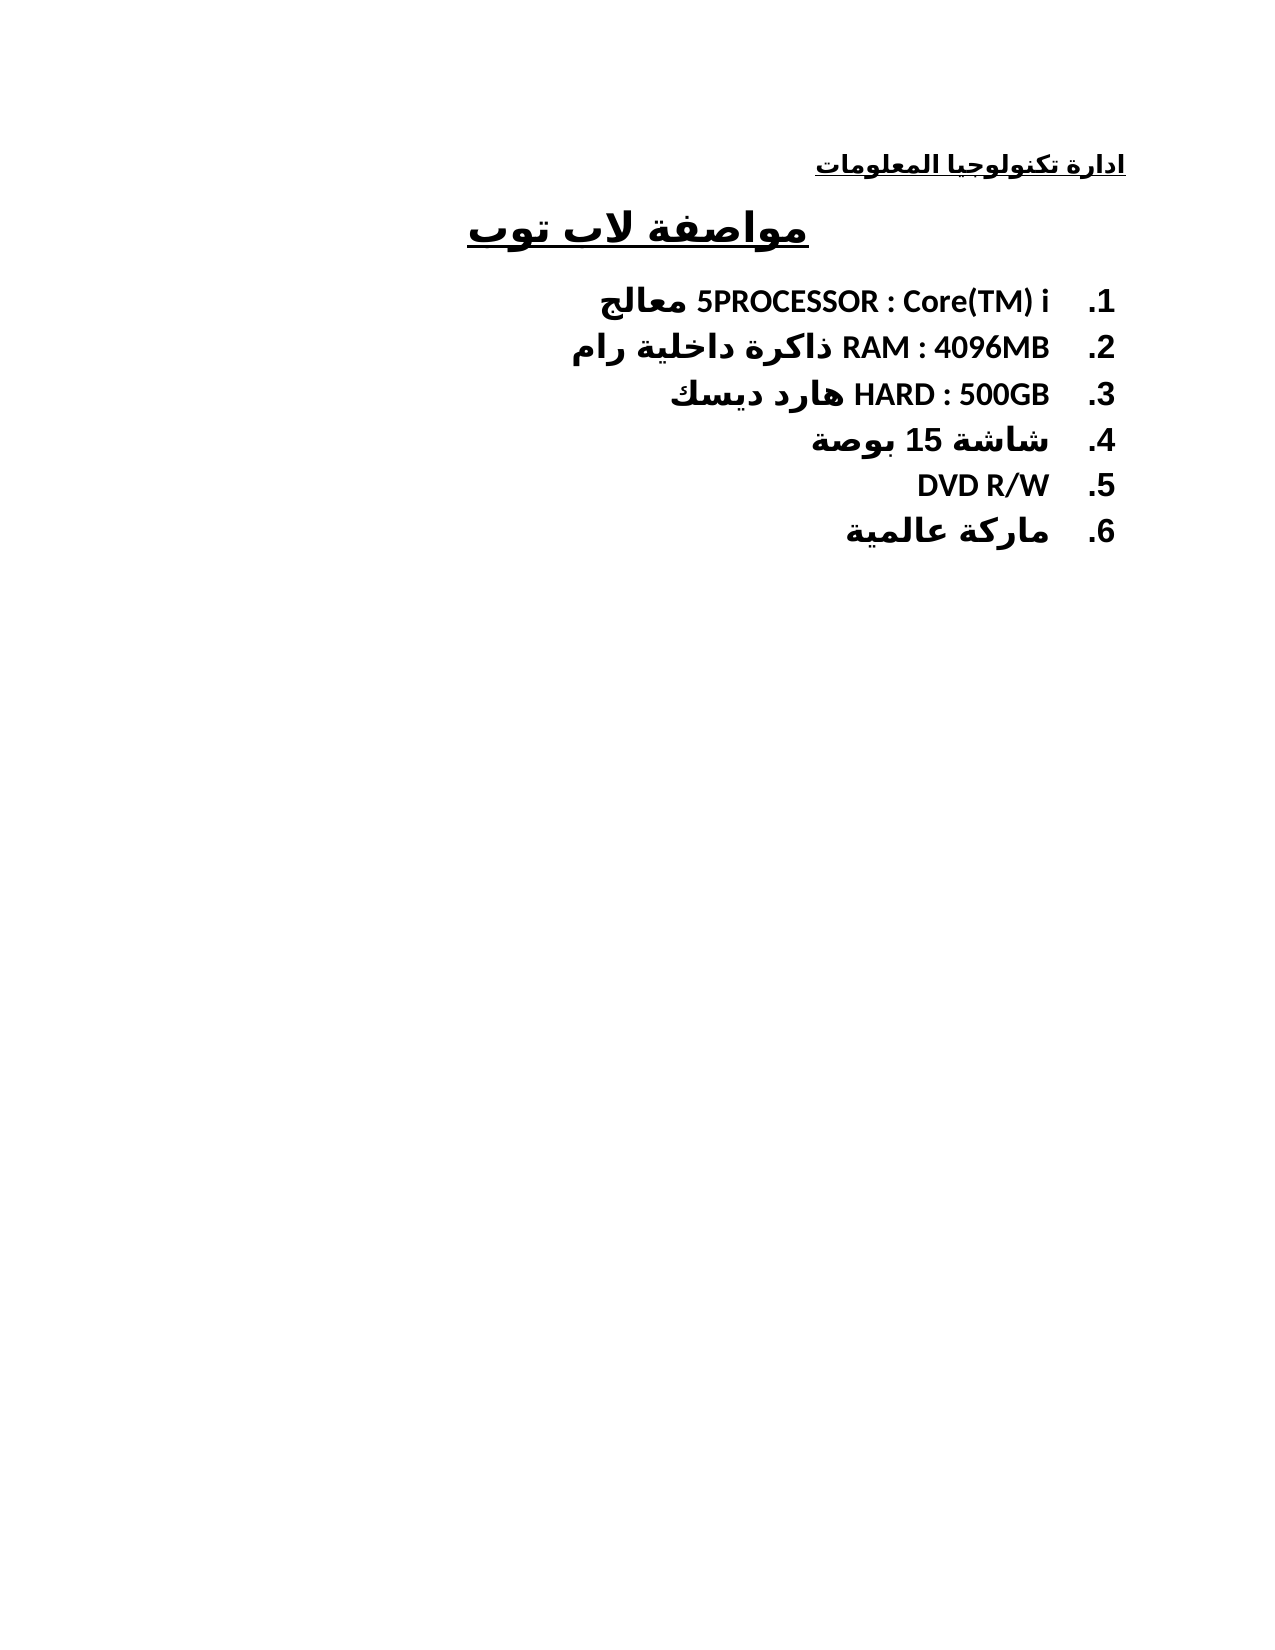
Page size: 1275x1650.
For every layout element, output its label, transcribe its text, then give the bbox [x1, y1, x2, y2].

list DVD R/W [150, 464, 1087, 505]
text مواصفة لاب توب [150, 204, 1125, 252]
text ادارة تكنولوجيا المعلومات [150, 150, 1125, 179]
list RAM : 4096MB ذاكرة داخلية رام [150, 327, 1087, 367]
list 5PROCESSOR : Core(TM) i معالج [150, 280, 1087, 321]
list ماركة عالمية [150, 511, 1087, 549]
list HARD : 500GB هارد ديسك [150, 373, 1087, 414]
list شاشة 15 بوصة [150, 420, 1087, 458]
